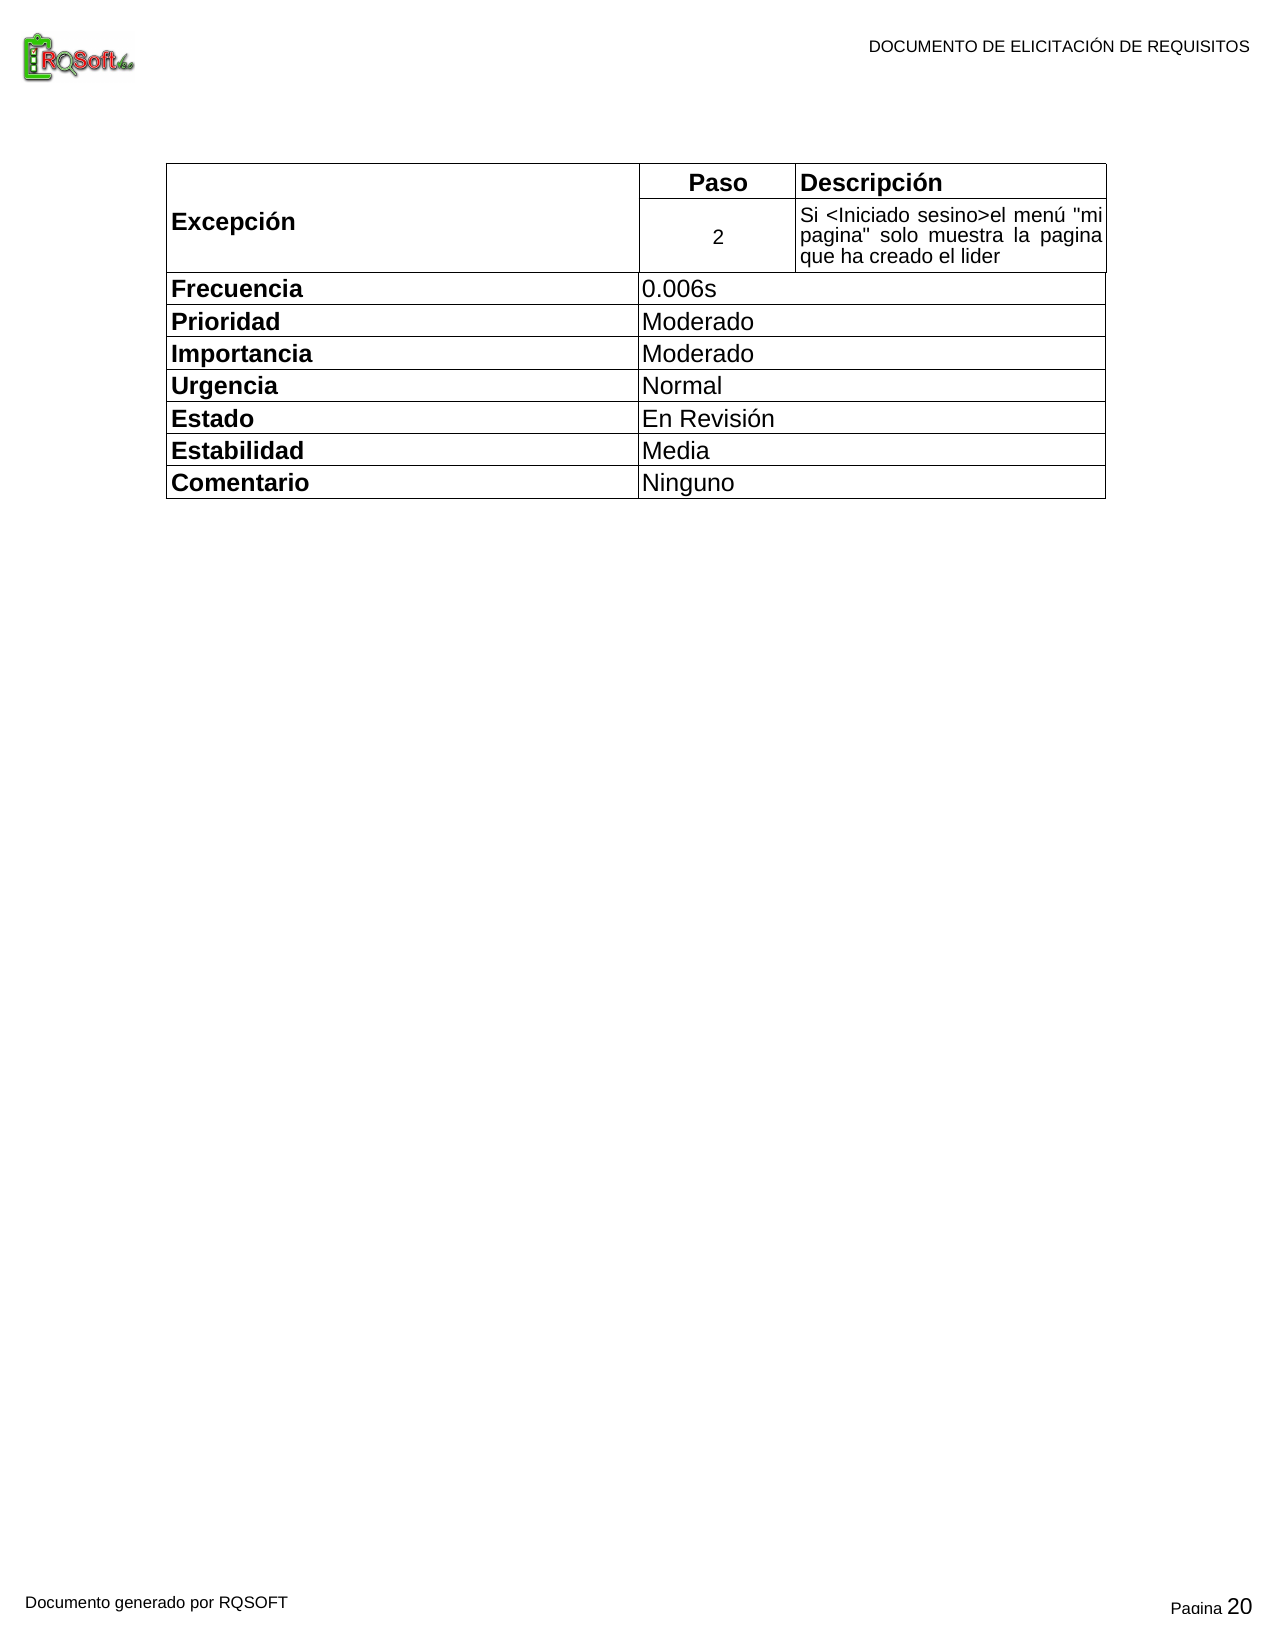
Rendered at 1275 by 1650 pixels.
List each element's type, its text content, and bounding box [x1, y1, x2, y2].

table_cell Moderado [639, 337, 1105, 368]
table_cell Normal [639, 370, 1105, 401]
table_cell Prioridad [167, 305, 638, 336]
table_cell Moderado [639, 305, 1105, 336]
table_cell 0.006s [639, 273, 1105, 304]
table_cell Excepción [167, 164, 639, 272]
table_cell Urgencia [167, 370, 638, 401]
table_cell Comentario [167, 466, 638, 498]
table_cell Ninguno [639, 466, 1105, 498]
picture [20, 31, 135, 83]
table_cell Importancia [167, 337, 638, 368]
table_cell Descripción [796, 164, 1106, 198]
table_cell Si <Iniciado sesino>el menú "mi pagina" solo muestra la pagina que ha creado el lider [796, 199, 1106, 272]
table_cell Paso [640, 164, 795, 198]
table_cell Estado [167, 402, 638, 433]
table_cell 2 [640, 199, 795, 272]
table_cell Frecuencia [167, 273, 638, 304]
table_cell Media [639, 434, 1105, 465]
table_cell Estabilidad [167, 434, 638, 465]
table_cell En Revisión [639, 402, 1105, 433]
